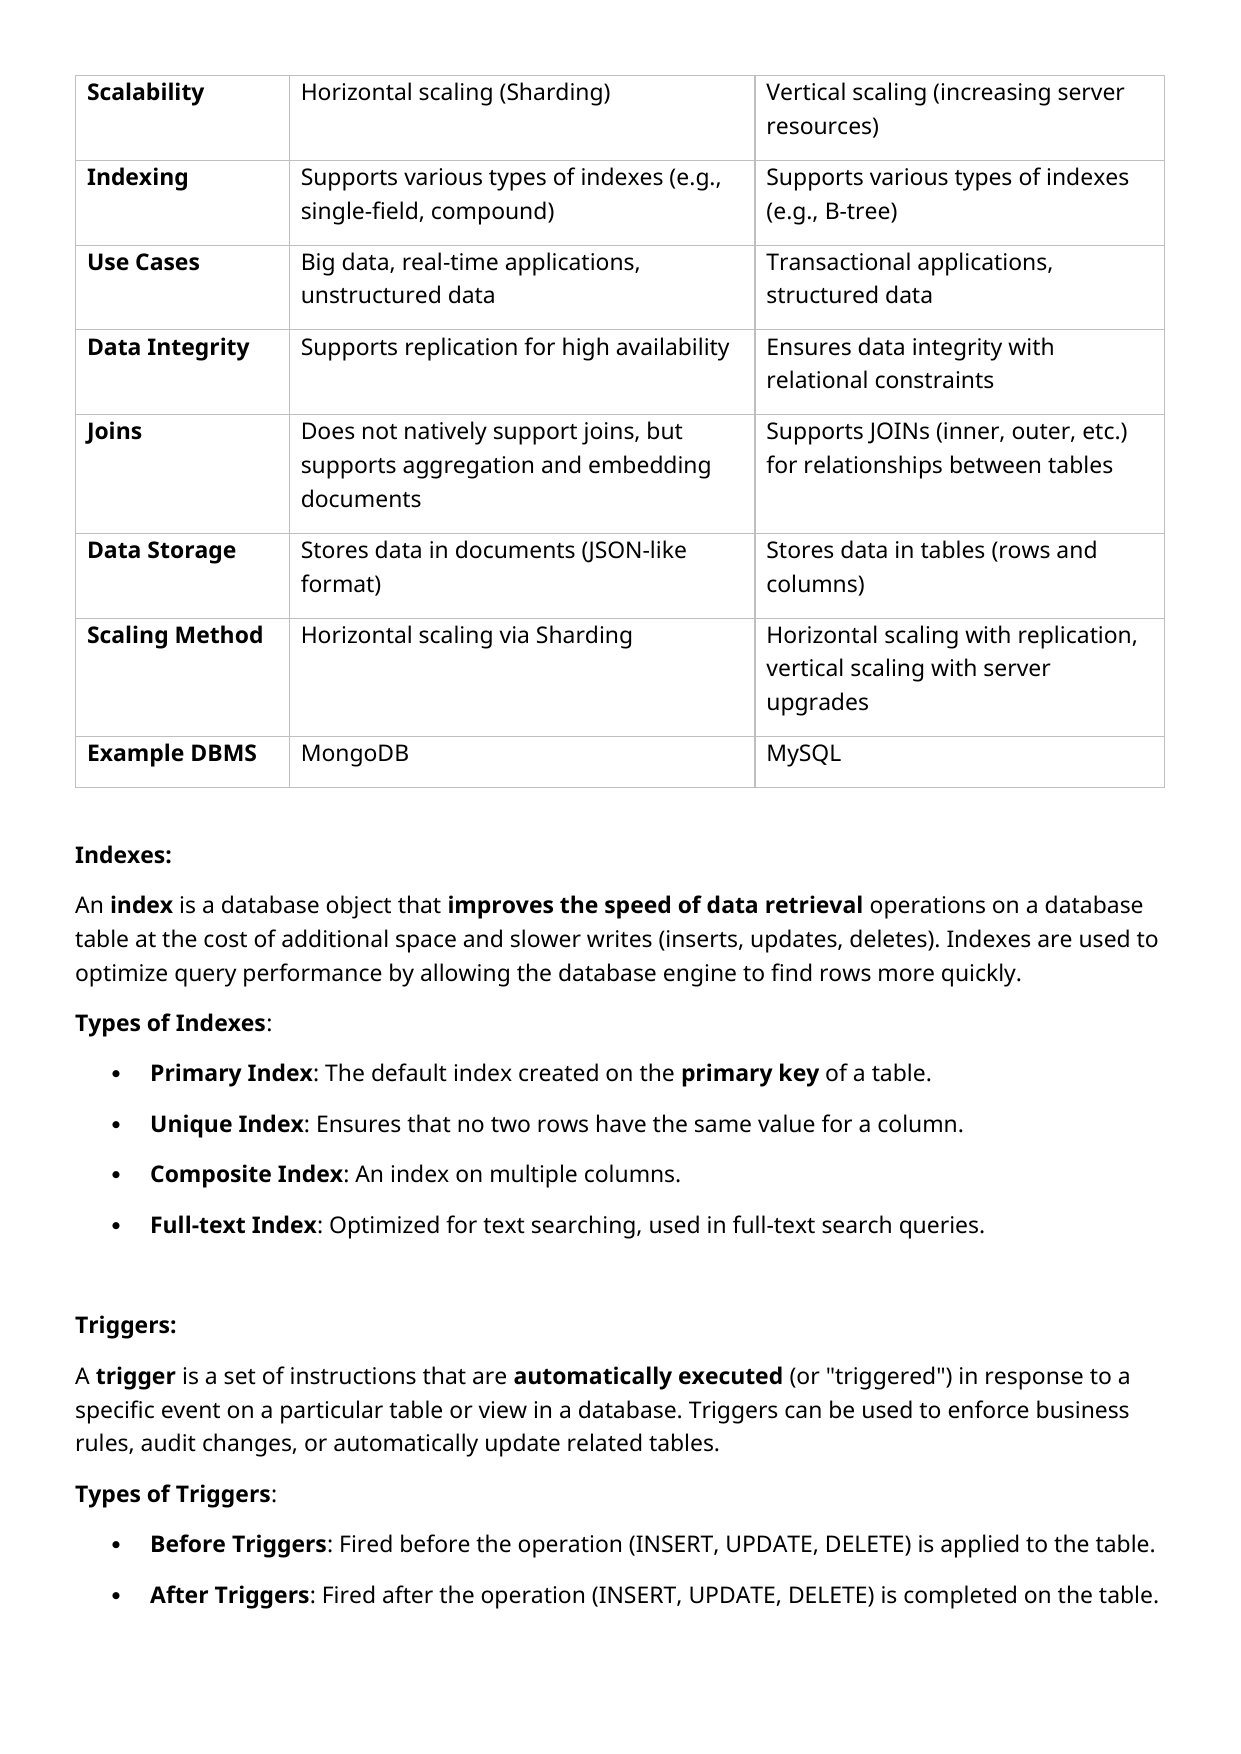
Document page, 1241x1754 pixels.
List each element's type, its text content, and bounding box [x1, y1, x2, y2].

table_cell Does not natively support joins, but supports aggregation and embedding documents [290, 415, 754, 533]
text Types of Indexes: [75, 1007, 1165, 1038]
text Types of Triggers: [75, 1478, 1165, 1509]
text An index is a database object that improves the speed of data retrieval operations on a database table at the cost of additional space and slower writes (inserts, updates, deletes). Indexes are used to optimize query performance by allowing the database engine to find rows more quickly. [75, 889, 1165, 988]
table_cell Supports replication for high availability [290, 330, 754, 414]
table_cell Data Storage [76, 534, 289, 617]
list Unique Index: Ensures that no two rows have the same value for a column. [112, 1108, 1165, 1139]
table_cell Ensures data integrity with relational constraints [756, 330, 1164, 414]
table_cell Horizontal scaling with replication, vertical scaling with server upgrades [756, 619, 1164, 736]
list Full-text Index: Optimized for text searching, used in full-text search queries. [112, 1208, 1165, 1240]
table_cell Example DBMS [76, 737, 289, 787]
table_cell Scaling Method [76, 619, 289, 736]
table_cell Stores data in tables (rows and columns) [756, 534, 1164, 617]
table_cell Joins [76, 415, 289, 533]
table_cell Transactional applications, structured data [756, 246, 1164, 329]
table_cell Supports JOINs (inner, outer, etc.) for relationships between tables [756, 415, 1164, 533]
text Indexes: [75, 838, 1165, 870]
text A trigger is a set of instructions that are automatically executed (or "triggered") in response to a specific event on a particular table or view in a database. Triggers can be used to enforce business rules, audit changes, or automatically update related tables. [75, 1360, 1165, 1458]
table_cell Supports various types of indexes (e.g., single-field, compound) [290, 161, 754, 244]
table_cell Scalability [76, 76, 289, 160]
table_cell Horizontal scaling via Sharding [290, 619, 754, 736]
table_cell MongoDB [290, 737, 754, 787]
table_cell Supports various types of indexes (e.g., B-tree) [756, 161, 1164, 244]
list Before Triggers: Fired before the operation (INSERT, UPDATE, DELETE) is applied to the table. [112, 1528, 1165, 1559]
table_cell Big data, real-time applications, unstructured data [290, 246, 754, 329]
table_cell Data Integrity [76, 330, 289, 414]
table_cell Horizontal scaling (Sharding) [290, 76, 754, 160]
table_cell MySQL [756, 737, 1164, 787]
table_cell Vertical scaling (increasing server resources) [756, 76, 1164, 160]
list Primary Index: The default index created on the primary key of a table. [112, 1057, 1165, 1088]
text Triggers: [75, 1309, 1165, 1341]
list Composite Index: An index on multiple columns. [112, 1158, 1165, 1189]
table_cell Stores data in documents (JSON-like format) [290, 534, 754, 617]
list After Triggers: Fired after the operation (INSERT, UPDATE, DELETE) is completed on the table. [112, 1578, 1165, 1610]
table_cell Indexing [76, 161, 289, 244]
table_cell Use Cases [76, 246, 289, 329]
